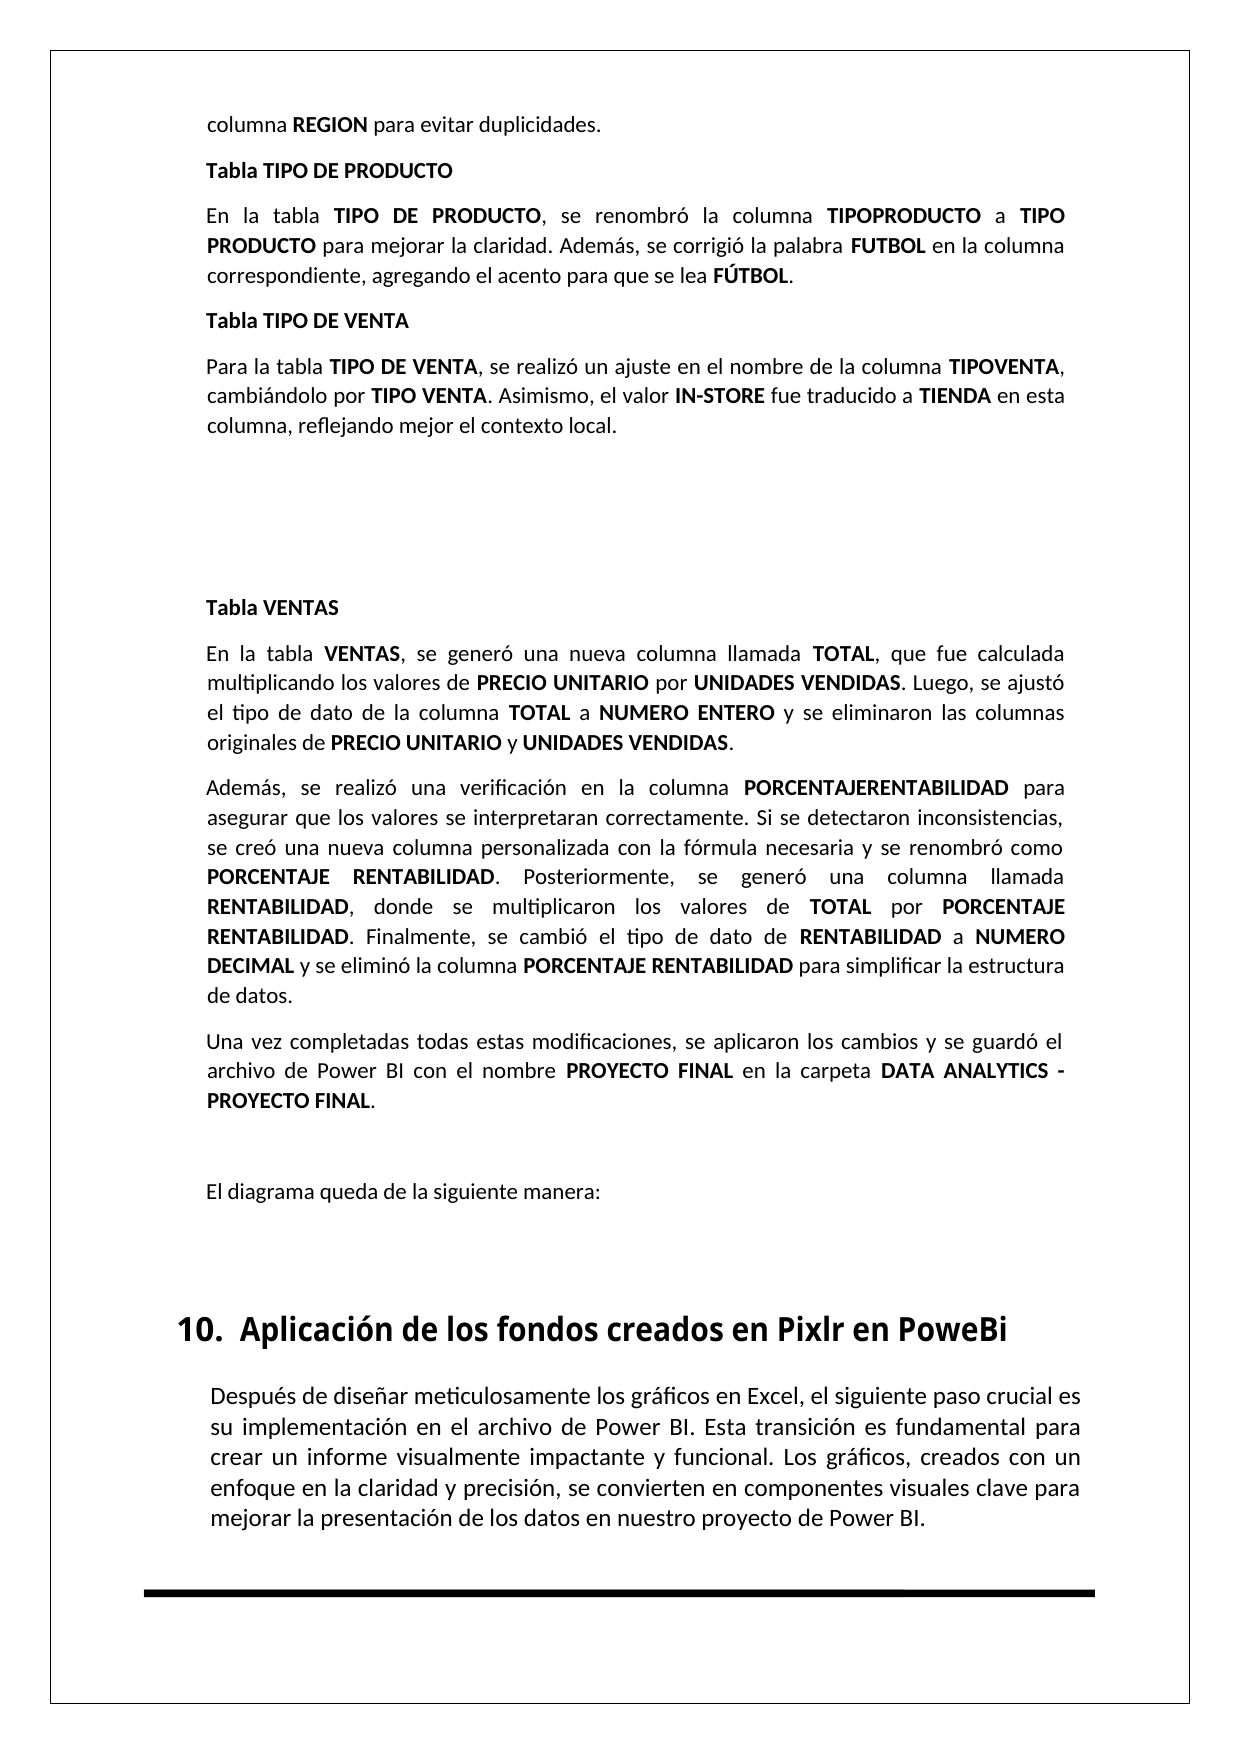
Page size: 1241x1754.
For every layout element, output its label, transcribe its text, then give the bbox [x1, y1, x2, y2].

text Una vez completadas todas estas modificaciones, se aplicaron los cambios y se guardó el archivo de Power BI con el nombre PROYECTO FINAL en la carpeta DATA ANALYTICS - PROYECTO FINAL. [206, 1027, 1065, 1114]
text Tabla VENTAS [206, 593, 1065, 621]
text Además, se realizó una verificación en la columna PORCENTAJERENTABILIDAD para asegurar que los valores se interpretaran correctamente. Si se detectaron inconsistencias, se creó una nueva columna personalizada con la fórmula necesaria y se renombró como PORCENTAJE RENTABILIDAD. Posteriormente, se generó una columna llamada RENTABILIDAD, donde se multiplicaron los valores de TOTAL por PORCENTAJE RENTABILIDAD. Finalmente, se cambió el tipo de dato de RENTABILIDAD a NUMERO DECIMAL y se eliminó la columna PORCENTAJE RENTABILIDAD para simplificar la estructura de datos. [206, 773, 1065, 1009]
text Para la tabla TIPO DE VENTA, se realizó un ajuste en el nombre de la columna TIPOVENTA, cambiándolo por TIPO VENTA. Asimismo, el valor IN-STORE fue traducido a TIENDA en esta columna, reflejando mejor el contexto local. [206, 352, 1065, 439]
text Tabla TIPO DE VENTA [206, 306, 1065, 334]
subtitle Aplicación de los fondos creados en Pixlr en PoweBi [176, 1306, 1082, 1351]
text Tabla TIPO DE PRODUCTO [206, 156, 1065, 184]
text El diagrama queda de la siguiente manera: [206, 1177, 1065, 1205]
text Después de diseñar meticulosamente los gráficos en Excel, el siguiente paso crucial es su implementación en el archivo de Power BI. Esta transición es fundamental para crear un informe visualmente impactante y funcional. Los gráficos, creados con un enfoque en la claridad y precisión, se convierten en componentes visuales clave para mejorar la presentación de los datos en nuestro proyecto de Power BI. [210, 1381, 1082, 1533]
text En la tabla TIPO DE PRODUCTO, se renombró la columna TIPOPRODUCTO a TIPO PRODUCTO para mejorar la claridad. Además, se corrigió la palabra FUTBOL en la columna correspondiente, agregando el acento para que se lea FÚTBOL. [206, 201, 1065, 289]
text En la tabla VENTAS, se generó una nueva columna llamada TOTAL, que fue calculada multiplicando los valores de PRECIO UNITARIO por UNIDADES VENDIDAS. Luego, se ajustó el tipo de dato de la columna TOTAL a NUMERO ENTERO y se eliminaron las columnas originales de PRECIO UNITARIO y UNIDADES VENDIDAS. [206, 639, 1065, 756]
